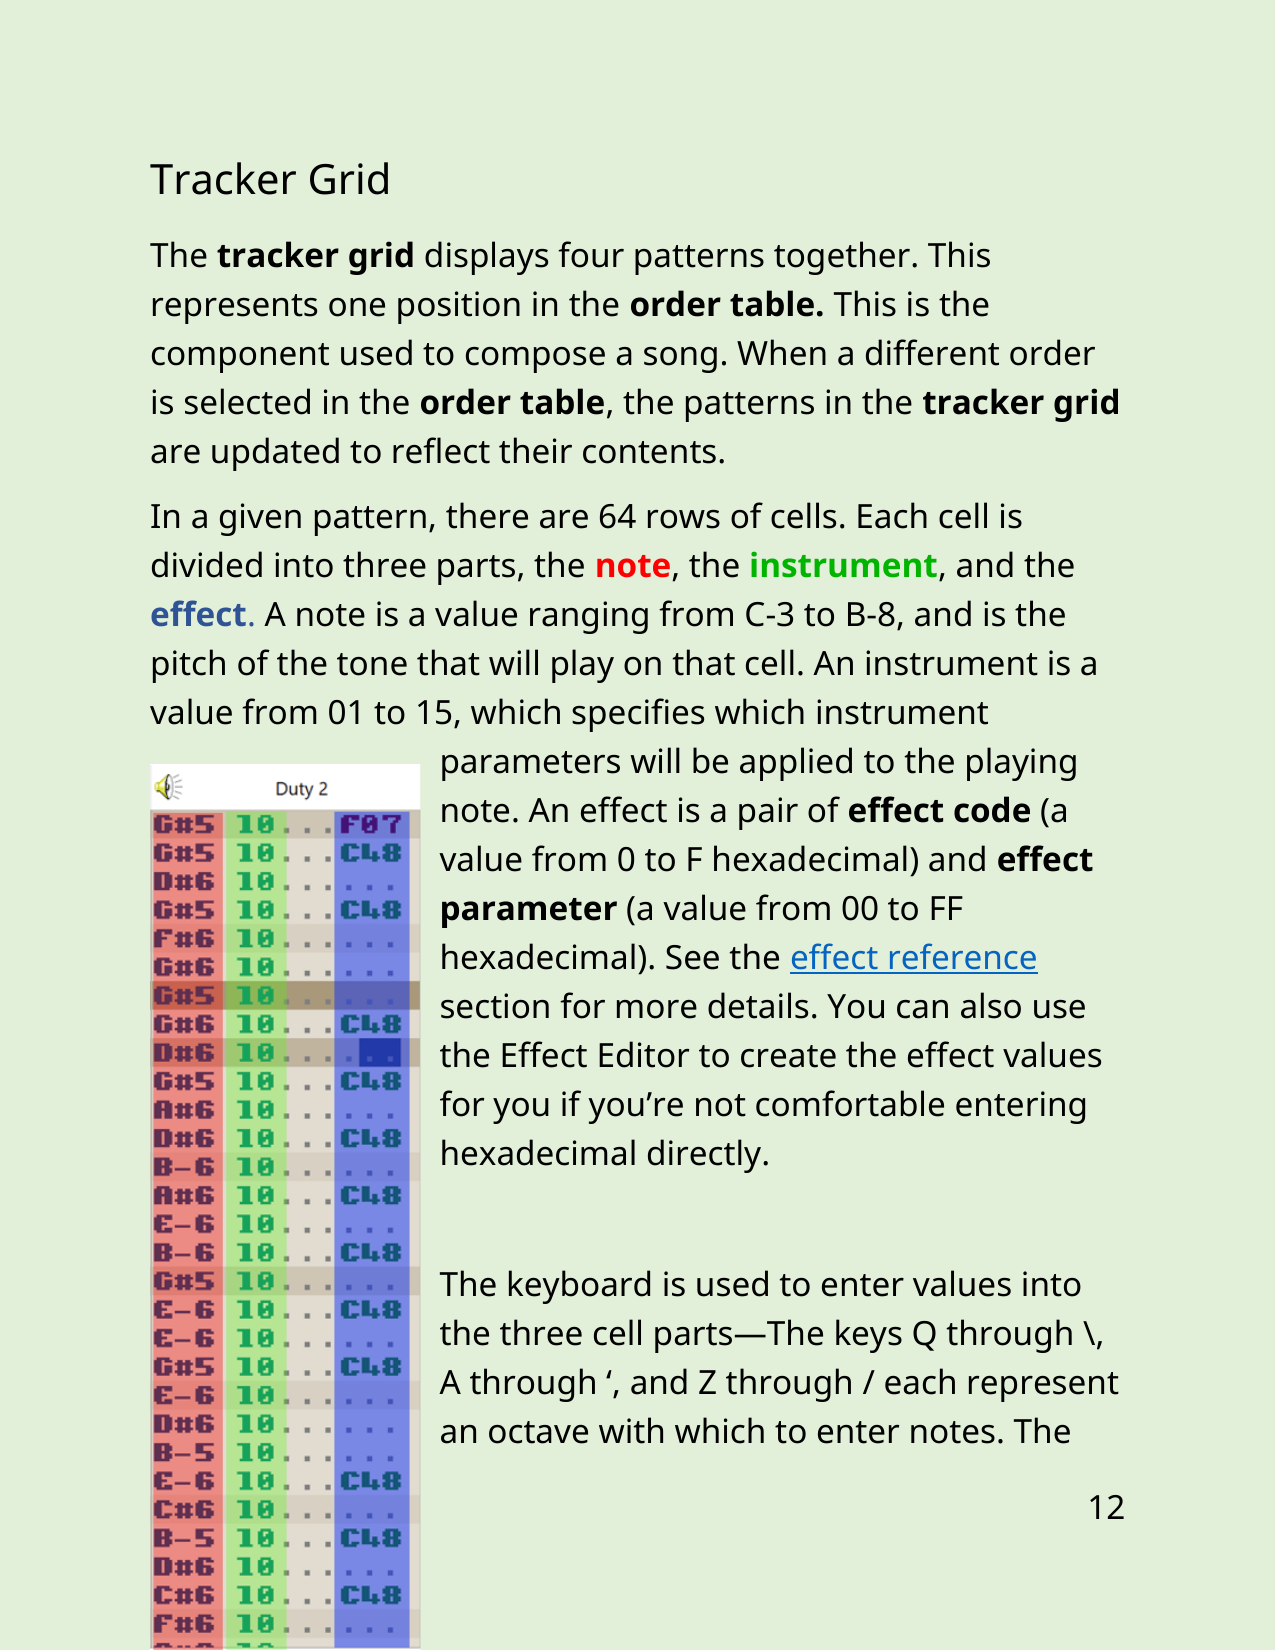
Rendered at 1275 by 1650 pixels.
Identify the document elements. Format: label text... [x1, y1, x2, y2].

subtitle Tracker Grid [150, 150, 1125, 207]
picture [150, 764, 421, 1650]
text The tracker grid displays four patterns together. This represents one position in the order table. This is the component used to compose a song. When a different order is selected in the order table, the patterns in the tracker grid are updated to reflect their contents. [150, 232, 1125, 473]
text In a given pattern, there are 64 rows of cells. Each cell is divided into three parts, the note, the instrument, and the effect. A note is a value ranging from C-3 to B-8, and is the pitch of the tone that will play on that cell. An instrument is a value from 01 to 15, which specifies which instrument parameters will be applied to the playing note. An effect is a pair of effect code (a value from 0 to F hexadecimal) and effect parameter (a value from 00 to FF hexadecimal). See the effect reference section for more details. You can also use the Effect Editor to create the effect values for you if you’re not comfortable entering hexadecimal directly. [150, 493, 1125, 1175]
